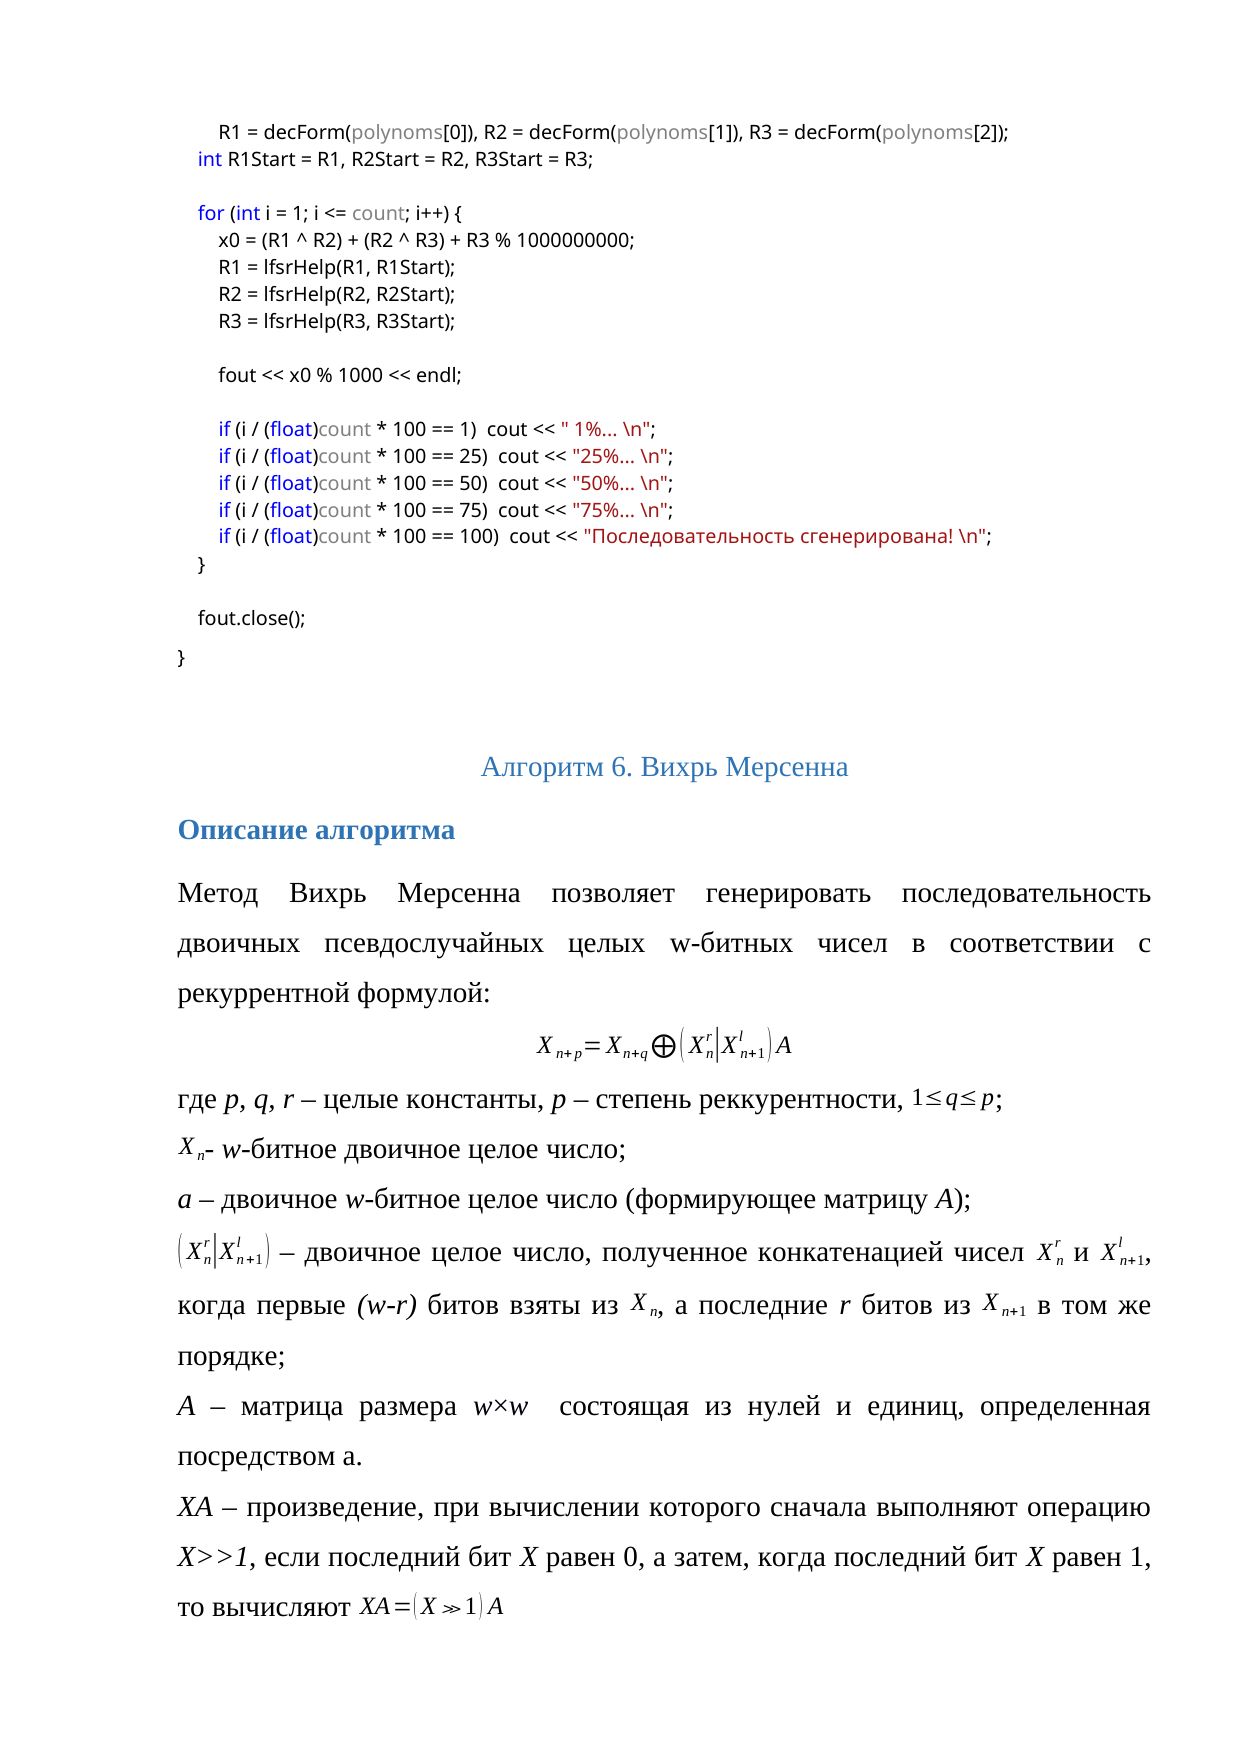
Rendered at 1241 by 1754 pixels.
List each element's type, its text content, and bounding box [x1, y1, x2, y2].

text R1 = decForm(polynoms[0]), R2 = decForm(polynoms[1]), R3 = decForm(polynoms[2]); [177, 118, 1152, 145]
text x0 = (R1 ^ R2) + (R2 ^ R3) + R3 % 1000000000; [177, 226, 1152, 253]
text int R1Start = R1, R2Start = R2, R3Start = R3; [177, 145, 1152, 172]
text R3 = lfsrHelp(R3, R3Start); [177, 307, 1152, 334]
text - w-битное двоичное целое число; [177, 1131, 1152, 1165]
text fout.close(); [177, 604, 1152, 631]
text } [177, 550, 1152, 577]
text fout << x0 % 1000 << endl; [177, 361, 1152, 388]
text if (i / (float)count * 100 == 75) cout << "75%... \n"; [177, 496, 1152, 523]
text for (int i = 1; i <= count; i++) { [177, 199, 1152, 226]
text } [177, 643, 1152, 670]
text if (i / (float)count * 100 == 50) cout << "50%... \n"; [177, 469, 1152, 496]
text if (i / (float)count * 100 == 1) cout << " 1%... \n"; [177, 415, 1152, 442]
text Метод Вихрь Мерсенна позволяет генерировать последовательность двоичных псевдослучайных целых w-битных чисел в соответствии с рекуррентной формулой: [177, 908, 1152, 1009]
text Описание алгоритма [177, 812, 1152, 845]
text a – двоичное w-битное целое число (формирующее матрицу A); [177, 1182, 1152, 1215]
text A – матрица размера w×w состоящая из нулей и единиц, определенная посредством a. [177, 1388, 1152, 1472]
text где p, q, r – целые константы, p – степень реккурентности, ; [177, 1081, 1152, 1114]
text R2 = lfsrHelp(R2, R2Start); [177, 280, 1152, 307]
text Алгоритм 6. Вихрь Мерсенна [177, 749, 1152, 783]
text R1 = lfsrHelp(R1, R1Start); [177, 253, 1152, 280]
text if (i / (float)count * 100 == 25) cout << "25%... \n"; [177, 442, 1152, 469]
text if (i / (float)count * 100 == 100) cout << "Последовательность сгенерирована! \n"; [177, 523, 1152, 550]
text – двоичное целое число, полученное конкатенацией чисел и , когда первые (w-r) битов взяты из , а последние r битов из в том же порядке; [177, 1232, 1152, 1371]
